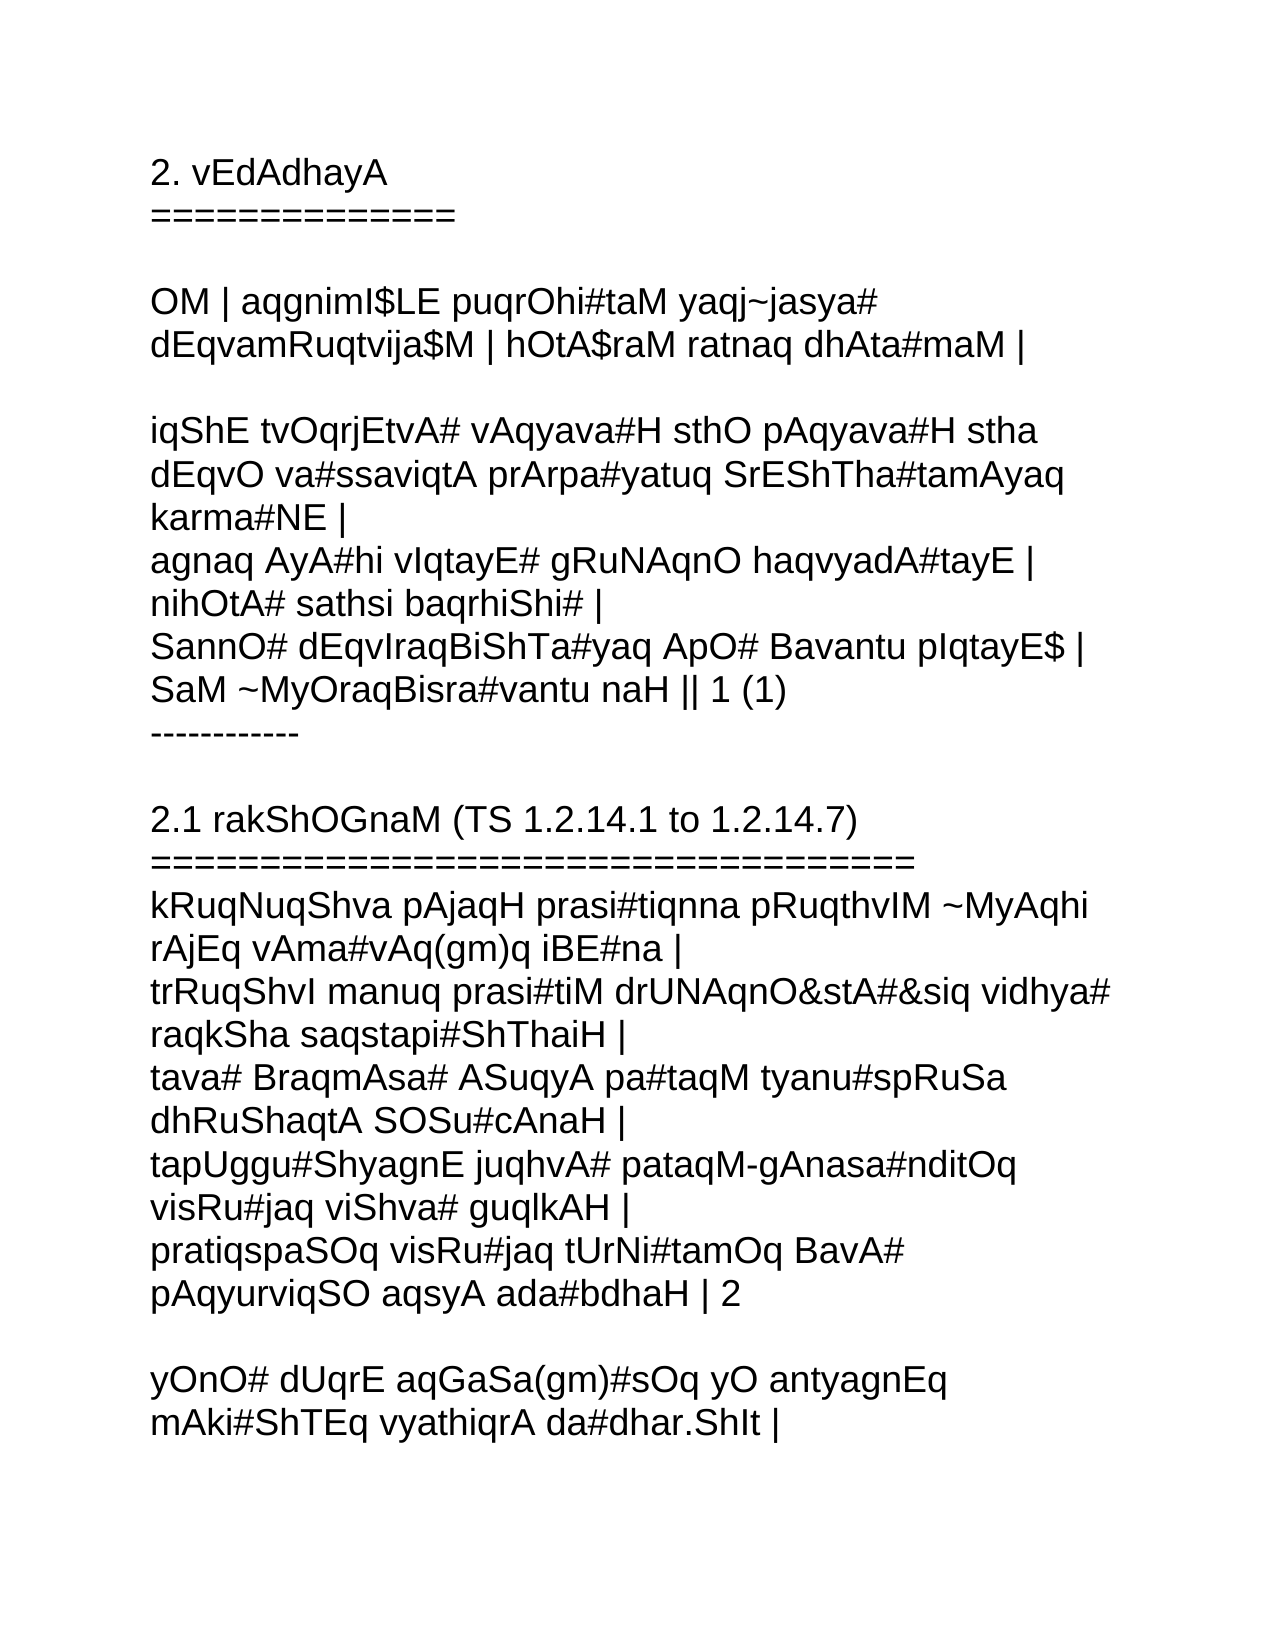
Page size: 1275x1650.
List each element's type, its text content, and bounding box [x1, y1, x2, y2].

text ============== [150, 193, 1125, 236]
text trRuqShvI manuq prasi#tiM drUNAqnO&stA#&siq vidhya# raqkSha saqstapi#ShThaiH | [150, 969, 1125, 1056]
text OM | aqgnimI$LE puqrOhi#taM yaqj~jasya# dEqvamRuqtvija$M | hOtA$raM ratnaq dhAta#maM | [150, 279, 1125, 366]
text ------------ [150, 711, 1125, 754]
text pratiqspaSOq visRu#jaq tUrNi#tamOq BavA# pAqyurviqSO aqsyA ada#bdhaH | 2 [150, 1228, 1125, 1314]
text 2. vEdAdhayA [150, 150, 1125, 193]
text tava# BraqmAsa# ASuqyA pa#taqM tyanu#spRuSa dhRuShaqtA SOSu#cAnaH | [150, 1056, 1125, 1142]
text yOnO# dUqrE aqGaSa(gm)#sOq yO antyagnEq mAki#ShTEq vyathiqrA da#dhar.ShIt | [150, 1357, 1125, 1444]
text kRuqNuqShva pAjaqH prasi#tiqnna pRuqthvIM ~MyAqhi rAjEq vAma#vAq(gm)q iBE#na | [150, 883, 1125, 969]
text SannO# dEqvIraqBiShTa#yaq ApO# Bavantu pIqtayE$ | SaM ~MyOraqBisra#vantu naH || 1 (1) [150, 624, 1125, 711]
text 2.1 rakShOGnaM (TS 1.2.14.1 to 1.2.14.7) [150, 797, 1125, 840]
text tapUggu#ShyagnE juqhvA# pataqM-gAnasa#nditOq visRu#jaq viShva# guqlkAH | [150, 1142, 1125, 1228]
text iqShE tvOqrjEtvA# vAqyava#H sthO pAqyava#H stha dEqvO va#ssaviqtA prArpa#yatuq SrEShTha#tamAyaq karma#NE | [150, 409, 1125, 538]
text =================================== [150, 840, 1125, 883]
text agnaq AyA#hi vIqtayE# gRuNAqnO haqvyadA#tayE | nihOtA# sathsi baqrhiShi# | [150, 538, 1125, 624]
